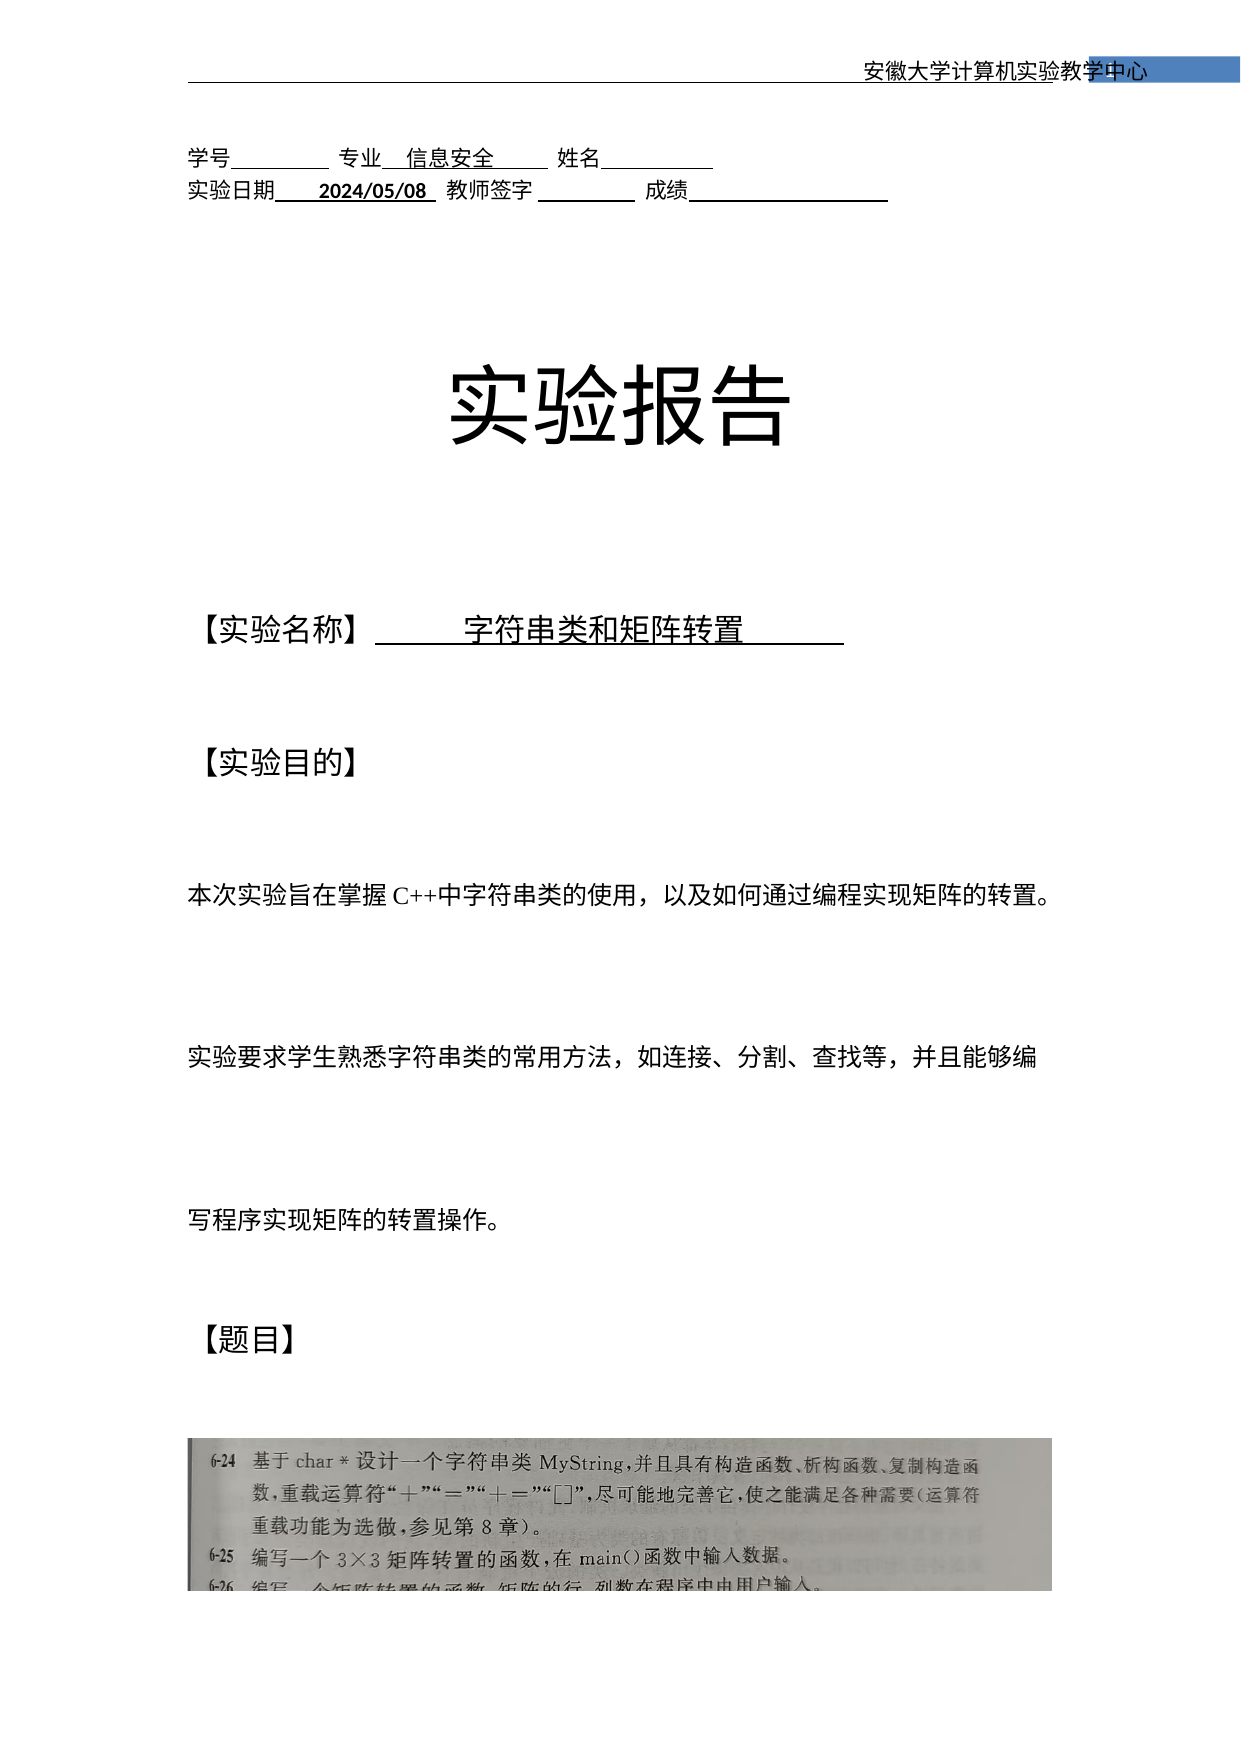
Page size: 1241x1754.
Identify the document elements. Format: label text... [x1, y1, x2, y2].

picture [187, 1438, 1052, 1591]
text 【实验目的】 [187, 728, 1053, 793]
text 学号 专业 信息安全 姓名 [187, 140, 1053, 173]
text 实验日期 2024/05/08 教师签字 成绩 [187, 173, 1053, 205]
text 【实验名称】 字符串类和矩阵转置 [187, 595, 1053, 660]
text 本次实验旨在掌握C++中字符串类的使用，以及如何通过编程实现矩阵的转置。实验要求学生熟悉字符串类的常用方法，如连接、分割、查找等，并且能够编写程序实现矩阵的转置操作。 [187, 861, 1053, 1251]
text 【题目】 [187, 1305, 1053, 1370]
text 实验报告 [187, 335, 1053, 465]
